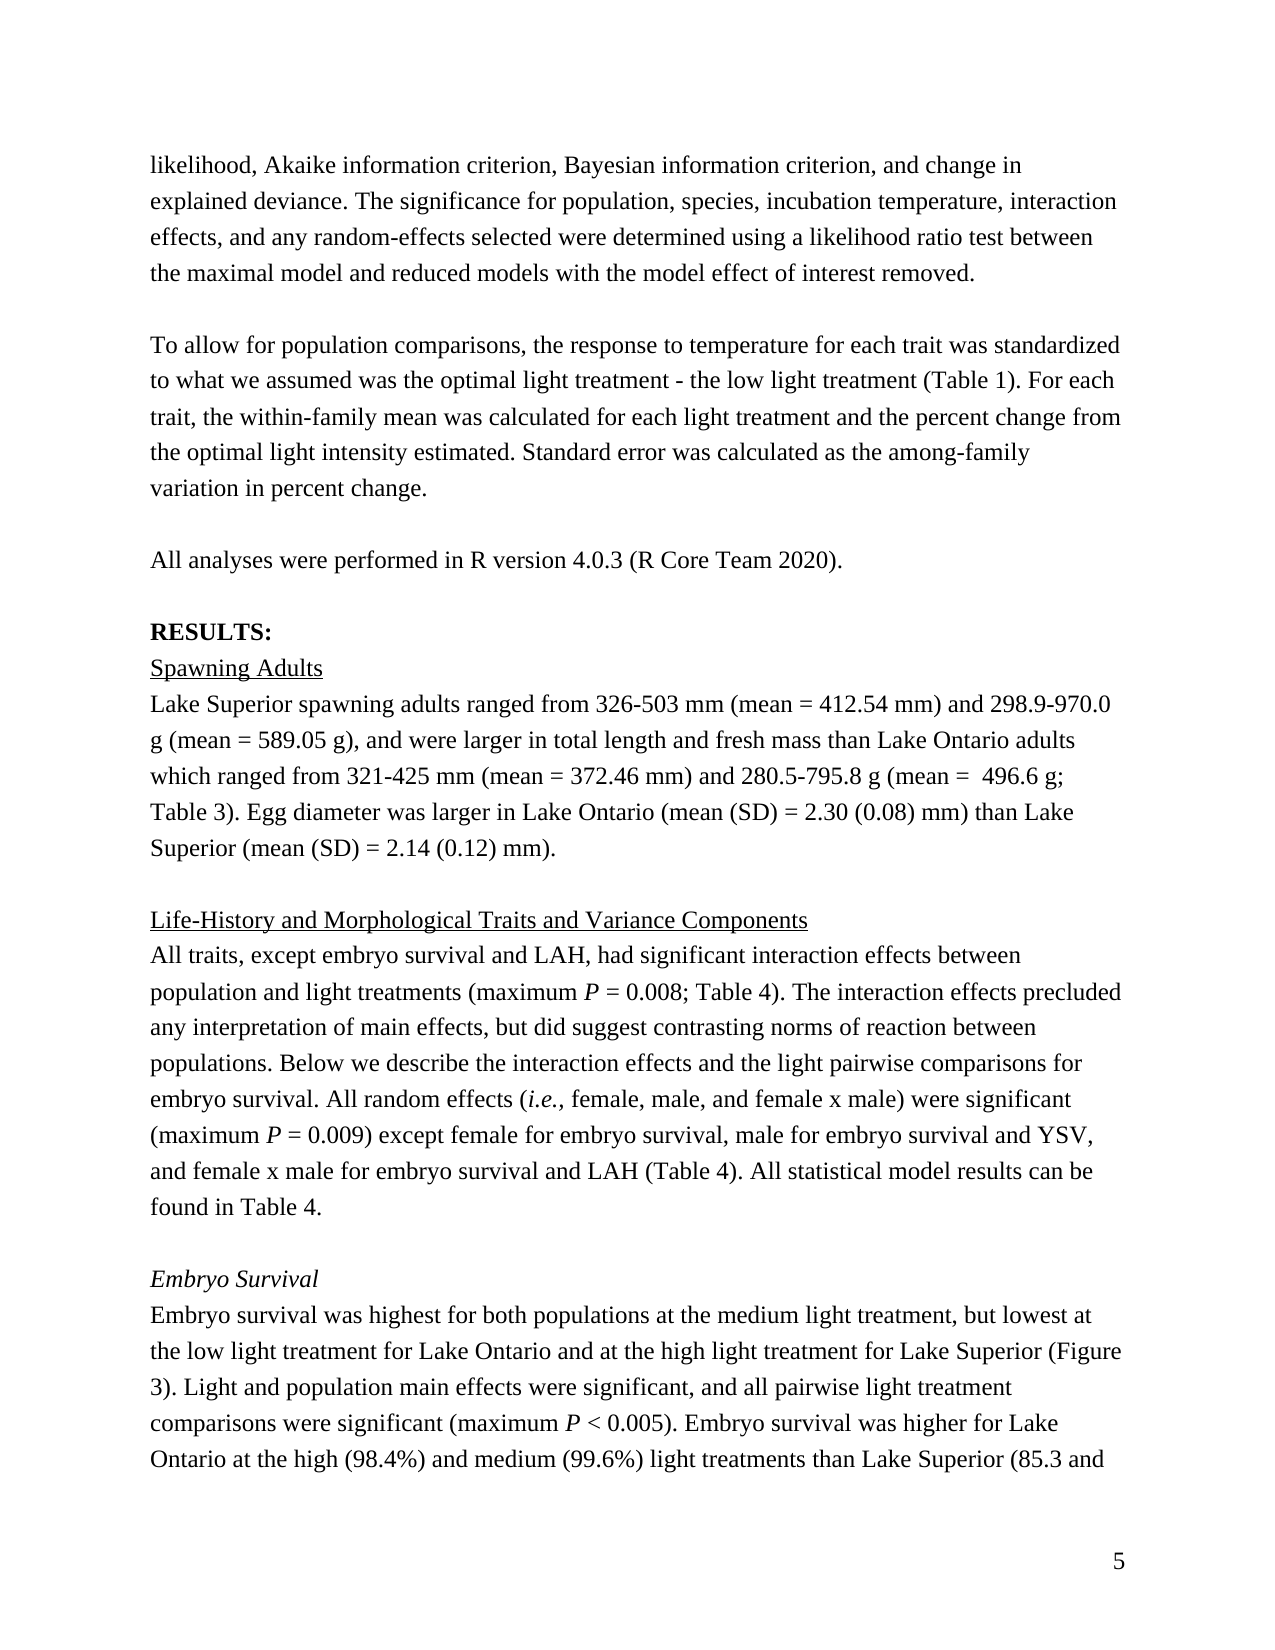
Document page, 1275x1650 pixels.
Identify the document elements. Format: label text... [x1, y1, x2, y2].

subtitle RESULTS: [150, 617, 1125, 646]
subtitle Life-History and Morphological Traits and Variance Components [150, 905, 1125, 933]
text All analyses were performed in R version 4.0.3 (R Core Team 2020). [150, 545, 1125, 574]
text Lake Superior spawning adults ranged from 326-503 mm (mean = 412.54 mm) and 298.9-970.0 g (mean = 589.05 g), and were larger in total length and fresh mass than Lake Ontario adults which ranged from 321-425 mm (mean = 372.46 mm) and 280.5-795.8 g (mean = 496.6 g; Table 3). Egg diameter was larger in Lake Ontario (mean (SD) = 2.30 (0.08) mm) than Lake Superior (mean (SD) = 2.14 (0.12) mm). [150, 689, 1125, 862]
subtitle Embryo Survival [150, 1264, 1125, 1293]
text To allow for population comparisons, the response to temperature for each trait was standardized to what we assumed was the optimal light treatment - the low light treatment (Table 1). For each trait, the within-family mean was calculated for each light treatment and the percent change from the optimal light intensity estimated. Standard error was calculated as the among-family variation in percent change. [150, 330, 1125, 502]
subtitle Spawning Adults [150, 653, 1125, 682]
text All traits, except embryo survival and LAH, had significant interaction effects between population and light treatments (maximum P = 0.008; Table 4). The interaction effects precluded any interpretation of main effects, but did suggest contrasting norms of reaction between populations. Below we describe the interaction effects and the light pairwise comparisons for embryo survival. All random effects (i.e., female, male, and female x male) were significant (maximum P = 0.009) except female for embryo survival, male for embryo survival and YSV, and female x male for embryo survival and LAH (Table 4). All statistical model results can be found in Table 4. [150, 941, 1125, 1221]
